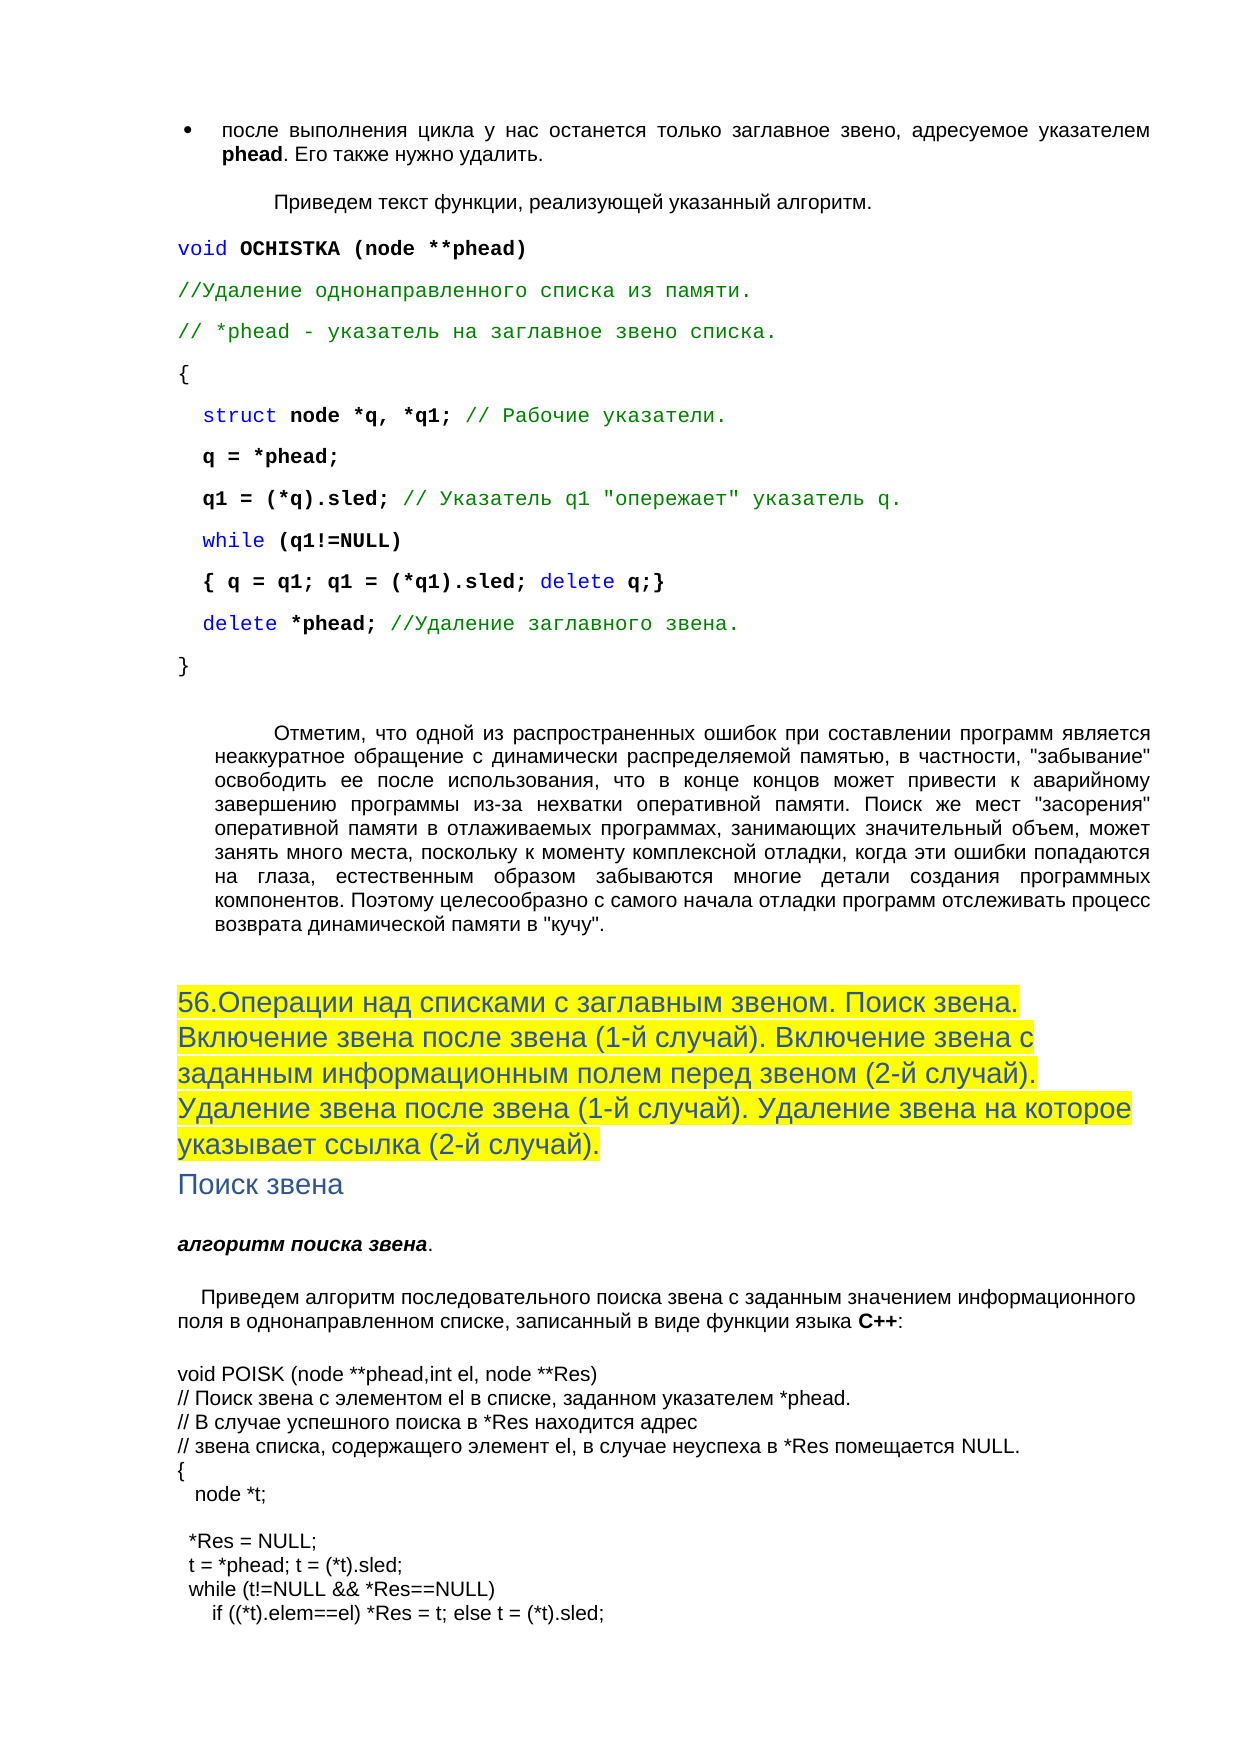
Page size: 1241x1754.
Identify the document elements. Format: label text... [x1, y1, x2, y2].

text if ((*t).elem==el) *Res = t; else t = (*t).sled; [177, 1601, 1152, 1625]
text //Удаление однонаправленного списка из памяти. [177, 280, 1152, 303]
text Приведем текст функции, реализующей указанный алгоритм. [214, 190, 1152, 214]
subtitle Поиск звена [177, 1167, 1152, 1200]
text // В случае успешного поиска в *Res находится адрес [177, 1409, 1152, 1433]
text node *t; [177, 1481, 1152, 1505]
text // звена списка, содержащего элемент el, в случае неуспеха в *Res помещается NULL. [177, 1433, 1152, 1457]
text // *phead - указатель на заглавное звено списка. [177, 321, 1152, 345]
text { [177, 1457, 1152, 1481]
text } [177, 655, 1152, 678]
text while (q1!=NULL) [177, 530, 1152, 553]
text Приведем алгоритм последовательного поиска звена с заданным значением информационного поля в однонаправленном списке, записанный в виде функции языка C++: [177, 1284, 1152, 1332]
text q = *phead; [177, 446, 1152, 470]
text *Res = NULL; [177, 1529, 1152, 1553]
text struct node *q, *q1; // Рабочие указатели. [177, 405, 1152, 428]
text Отметим, что одной из распространенных ошибок при составлении программ является неаккуратное обращение с динамически распределяемой памятью, в частности, "забывание" освободить ее после использования, что в конце концов может привести к аварийному завершению программы из-за нехватки оперативной памяти. Поиск же мест "засорения" оперативной памяти в отлаживаемых программах, занимающих значительный объем, может занять много места, поскольку к моменту комплексной отладки, когда эти ошибки попадаются на глаза, естественным образом забываются многие детали создания программных компонентов. Поэтому целесообразно с самого начала отладки программ отслеживать процесс возврата динамической памяти в "кучу". [214, 720, 1152, 936]
text void OCHISTKA (node **phead) [177, 238, 1152, 262]
text t = *phead; t = (*t).sled; [177, 1553, 1152, 1577]
text алгоритм поиска звена. [177, 1231, 1152, 1255]
text q1 = (*q).sled; // Указатель q1 "опережает" указатель q. [177, 488, 1152, 512]
text void POISK (node **phead,int el, node **Res) [177, 1362, 1152, 1386]
list после выполнения цикла у нас останется только заглавное звено, адресуемое указателем phead. Его также нужно удалить. [184, 118, 1152, 166]
text while (t!=NULL && *Res==NULL) [177, 1577, 1152, 1601]
text { q = q1; q1 = (*q1).sled; delete q;} [177, 571, 1152, 595]
text delete *phead; //Удаление заглавного звена. [177, 613, 1152, 637]
text { [177, 363, 1152, 387]
text // Поиск звена с элементом el в списке, заданном указателем *phead. [177, 1386, 1152, 1409]
subtitle 56.Операции над списками с заглавным звеном. Поиск звена. Включение звена после звена (1-й случай). Включение звена с заданным информационным полем перед звеном (2-й случай). Удаление звена после звена (1-й случай). Удаление звена на которое указывает ссылка (2-й случай). [177, 985, 1152, 1161]
